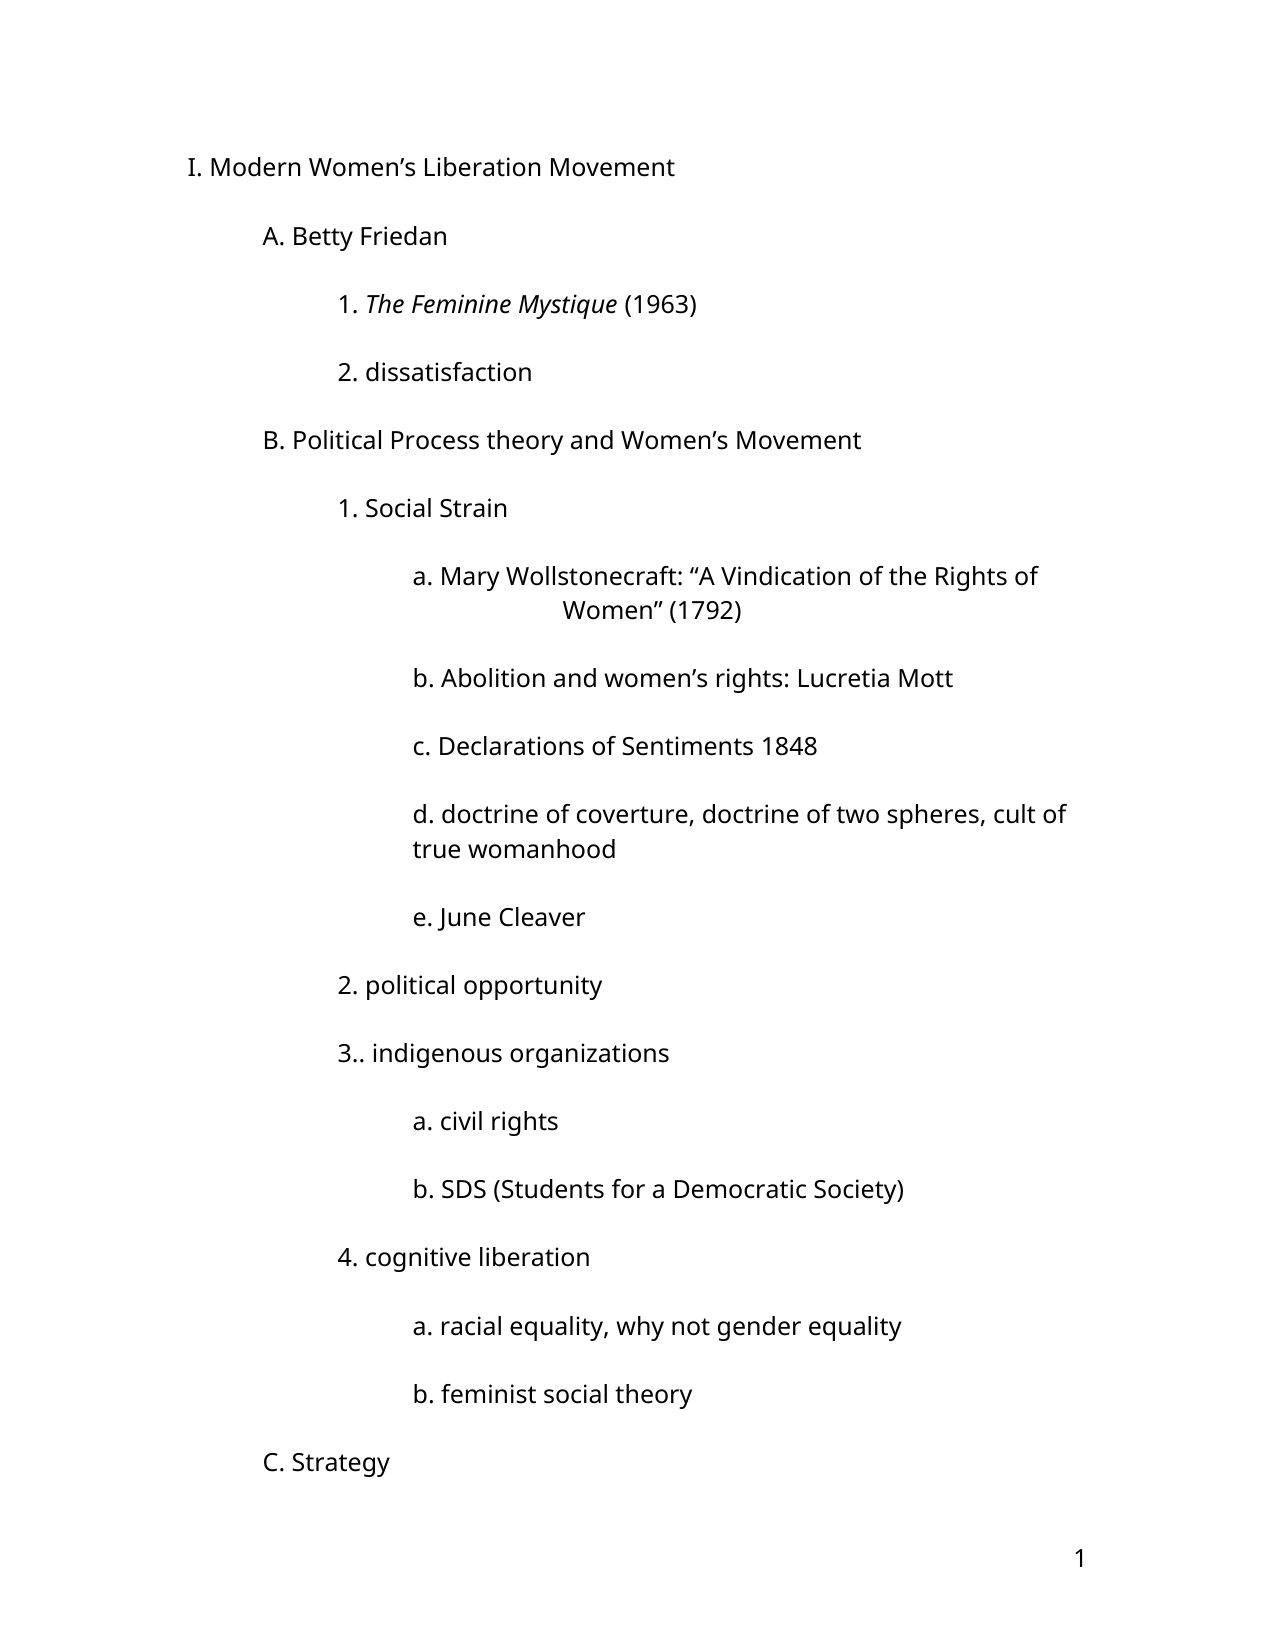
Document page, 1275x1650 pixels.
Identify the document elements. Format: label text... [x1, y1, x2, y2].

text 1. Social Strain [187, 491, 1087, 525]
text 4. cognitive liberation [187, 1240, 1087, 1274]
text b. SDS (Students for a Democratic Society) [187, 1172, 1087, 1206]
text C. Strategy [187, 1444, 1087, 1478]
text a. racial equality, why not gender equality [337, 1308, 1087, 1342]
text e. June Cleaver [412, 899, 1087, 933]
text A. Betty Friedan [187, 218, 1087, 252]
text B. Political Process theory and Women’s Movement [187, 422, 1087, 457]
text 3.. indigenous organizations [187, 1036, 1087, 1070]
text b. feminist social theory [187, 1376, 1087, 1410]
text b. Abolition and women’s rights: Lucretia Mott [187, 661, 1087, 695]
text I. Modern Women’s Liberation Movement [187, 150, 1087, 184]
text 2. political opportunity [187, 967, 1087, 1002]
text 2. dissatisfaction [187, 354, 1087, 388]
text a. Mary Wollstonecraft: “A Vindication of the Rights of Women” (1792) [187, 559, 1087, 627]
text a. civil rights [187, 1104, 1087, 1138]
text c. Declarations of Sentiments 1848 [187, 729, 1087, 763]
text d. doctrine of coverture, doctrine of two spheres, cult of true womanhood [412, 797, 1087, 865]
text 1. The Feminine Mystique (1963) [262, 286, 1087, 320]
